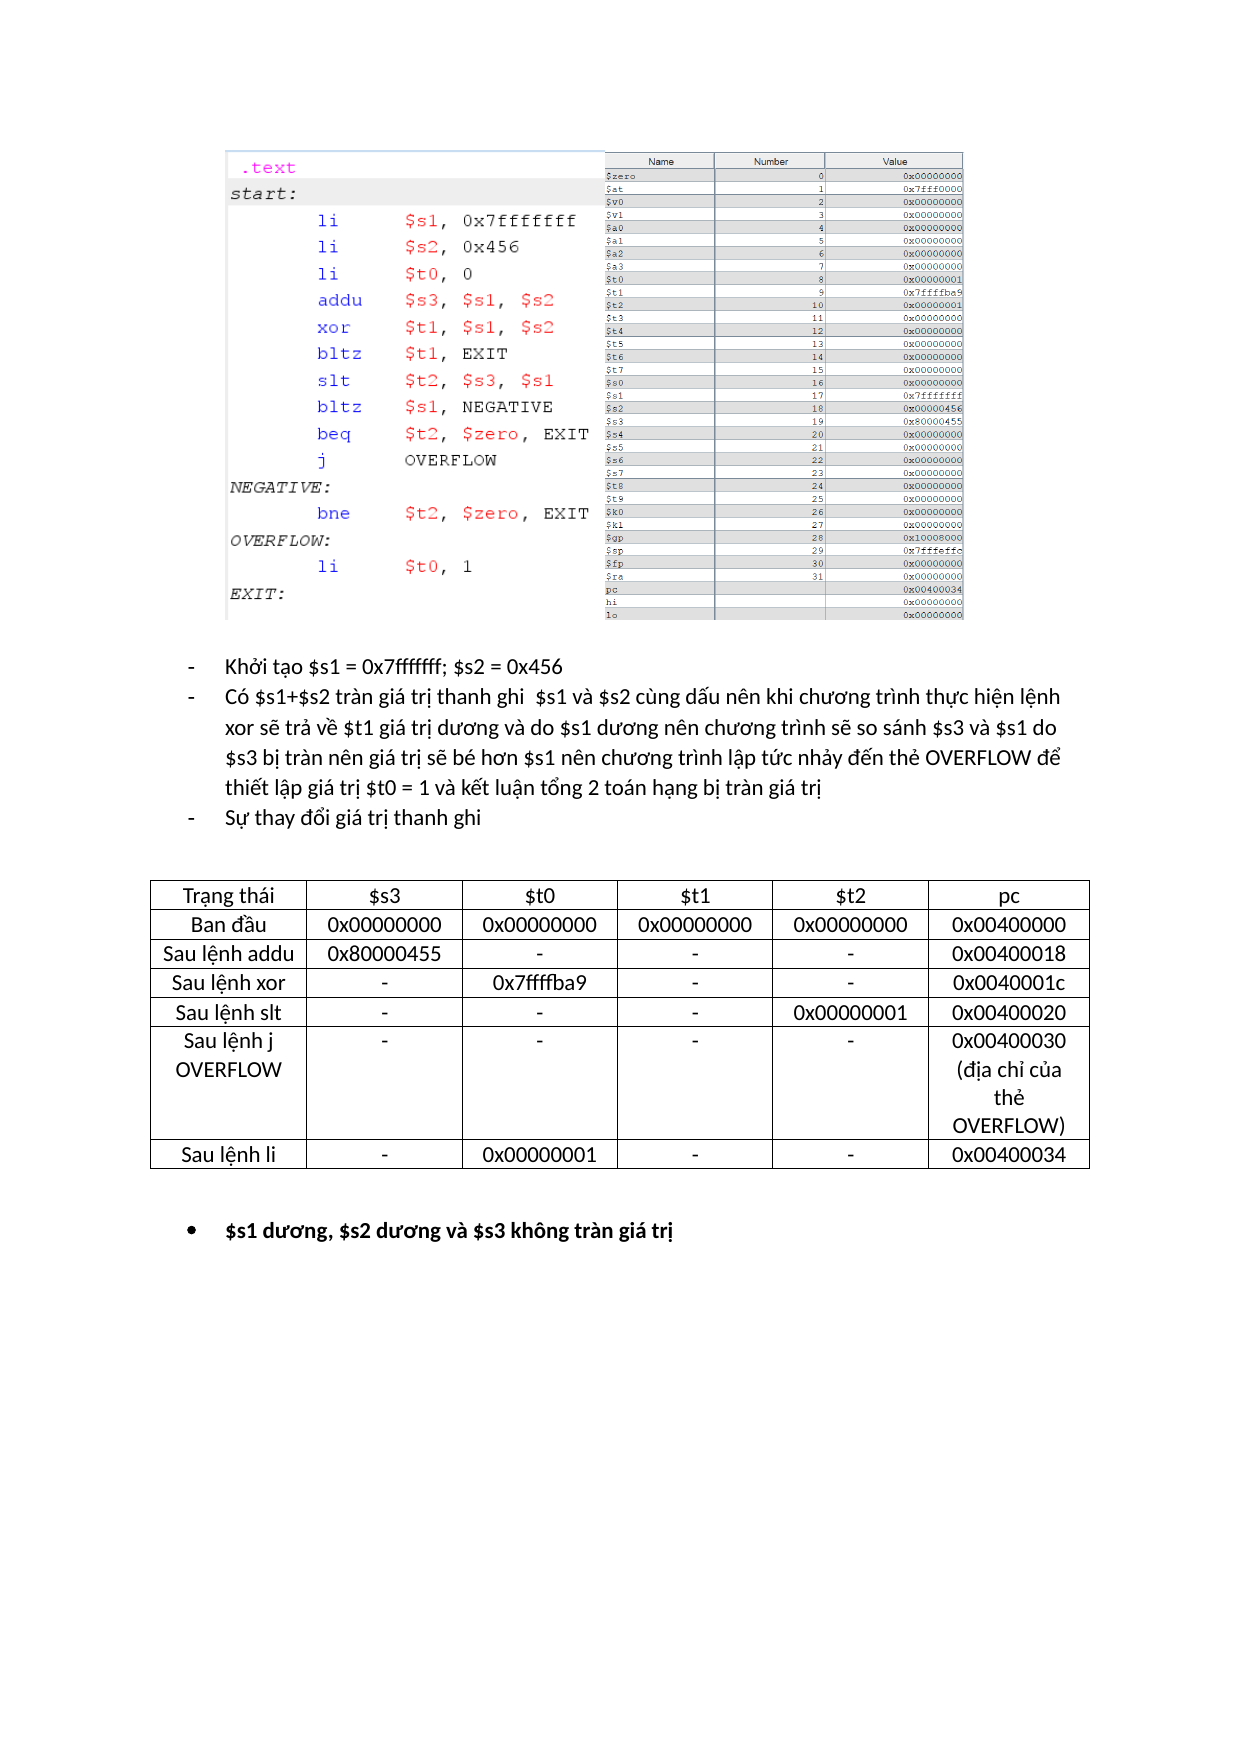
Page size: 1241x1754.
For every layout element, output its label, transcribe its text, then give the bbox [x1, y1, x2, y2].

table_cell - [618, 940, 772, 967]
table_cell - [307, 1140, 462, 1168]
table_cell 0x00000001 [463, 1140, 617, 1168]
table_cell - [618, 1027, 772, 1139]
table_cell - [463, 940, 617, 967]
table_header $t2 [773, 881, 928, 909]
table_cell 0x00000000 [618, 910, 772, 938]
table_cell 0x00400030 (địa chỉ của thẻ OVERFLOW) [929, 1027, 1089, 1139]
table_cell 0x00400034 [929, 1140, 1089, 1168]
table_cell - [463, 998, 617, 1026]
table_cell - [773, 1027, 928, 1139]
table_cell 0x00400020 [929, 998, 1089, 1026]
table_cell Sau lệnh slt [151, 998, 306, 1026]
table_header $t0 [463, 881, 617, 909]
table_cell - [307, 1027, 462, 1139]
list Sự thay đổi giá trị thanh ghi [187, 803, 1090, 831]
table_cell 0x00000000 [307, 910, 462, 938]
table_cell - [618, 1140, 772, 1168]
list Khởi tạo $s1 = 0x7fffffff; $s2 = 0x456 [187, 652, 1090, 680]
table_cell Sau lệnh j OVERFLOW [151, 1027, 306, 1139]
table_cell Sau lệnh xor [151, 969, 306, 997]
table_cell - [773, 969, 928, 997]
table_cell Sau lệnh addu [151, 940, 306, 967]
table_cell - [307, 998, 462, 1026]
table_cell 0x80000455 [307, 940, 462, 967]
table_cell 0x00000000 [463, 910, 617, 938]
table_cell 0x0040001c [929, 969, 1089, 997]
table_header pc [929, 881, 1089, 909]
table_cell Sau lệnh li [151, 1140, 306, 1168]
picture [225, 150, 965, 620]
table_cell Ban đầu [151, 910, 306, 938]
table_cell 0x00400018 [929, 940, 1089, 967]
list Có $s1+$s2 tràn giá trị thanh ghi $s1 và $s2 cùng dấu nên khi chương trình thực hiện lệnh xor sẽ trả về $t1 giá trị dương và do $s1 dương nên chương trình sẽ so sánh $s3 và $s1 do $s3 bị tràn nên giá trị sẽ bé hơn $s1 nên chương trình lập tức nhảy đến thẻ OVERFLOW để thiết lập giá trị $t0 = 1 và kết luận tổng 2 toán hạng bị tràn giá trị [187, 682, 1090, 801]
table_cell - [773, 1140, 928, 1168]
table_cell 0x00400000 [929, 910, 1089, 938]
table_header Trạng thái [151, 881, 306, 909]
table_header $t1 [618, 881, 772, 909]
table_cell - [307, 969, 462, 997]
table_cell 0x7ffffba9 [463, 969, 617, 997]
list $s1 dương, $s2 dương và $s3 không tràn giá trị [187, 1216, 1090, 1244]
table_cell - [618, 998, 772, 1026]
table_header $s3 [307, 881, 462, 909]
table_cell - [618, 969, 772, 997]
table_cell 0x00000000 [773, 910, 928, 938]
table_cell - [463, 1027, 617, 1139]
table_cell - [773, 940, 928, 967]
table_cell 0x00000001 [773, 998, 928, 1026]
